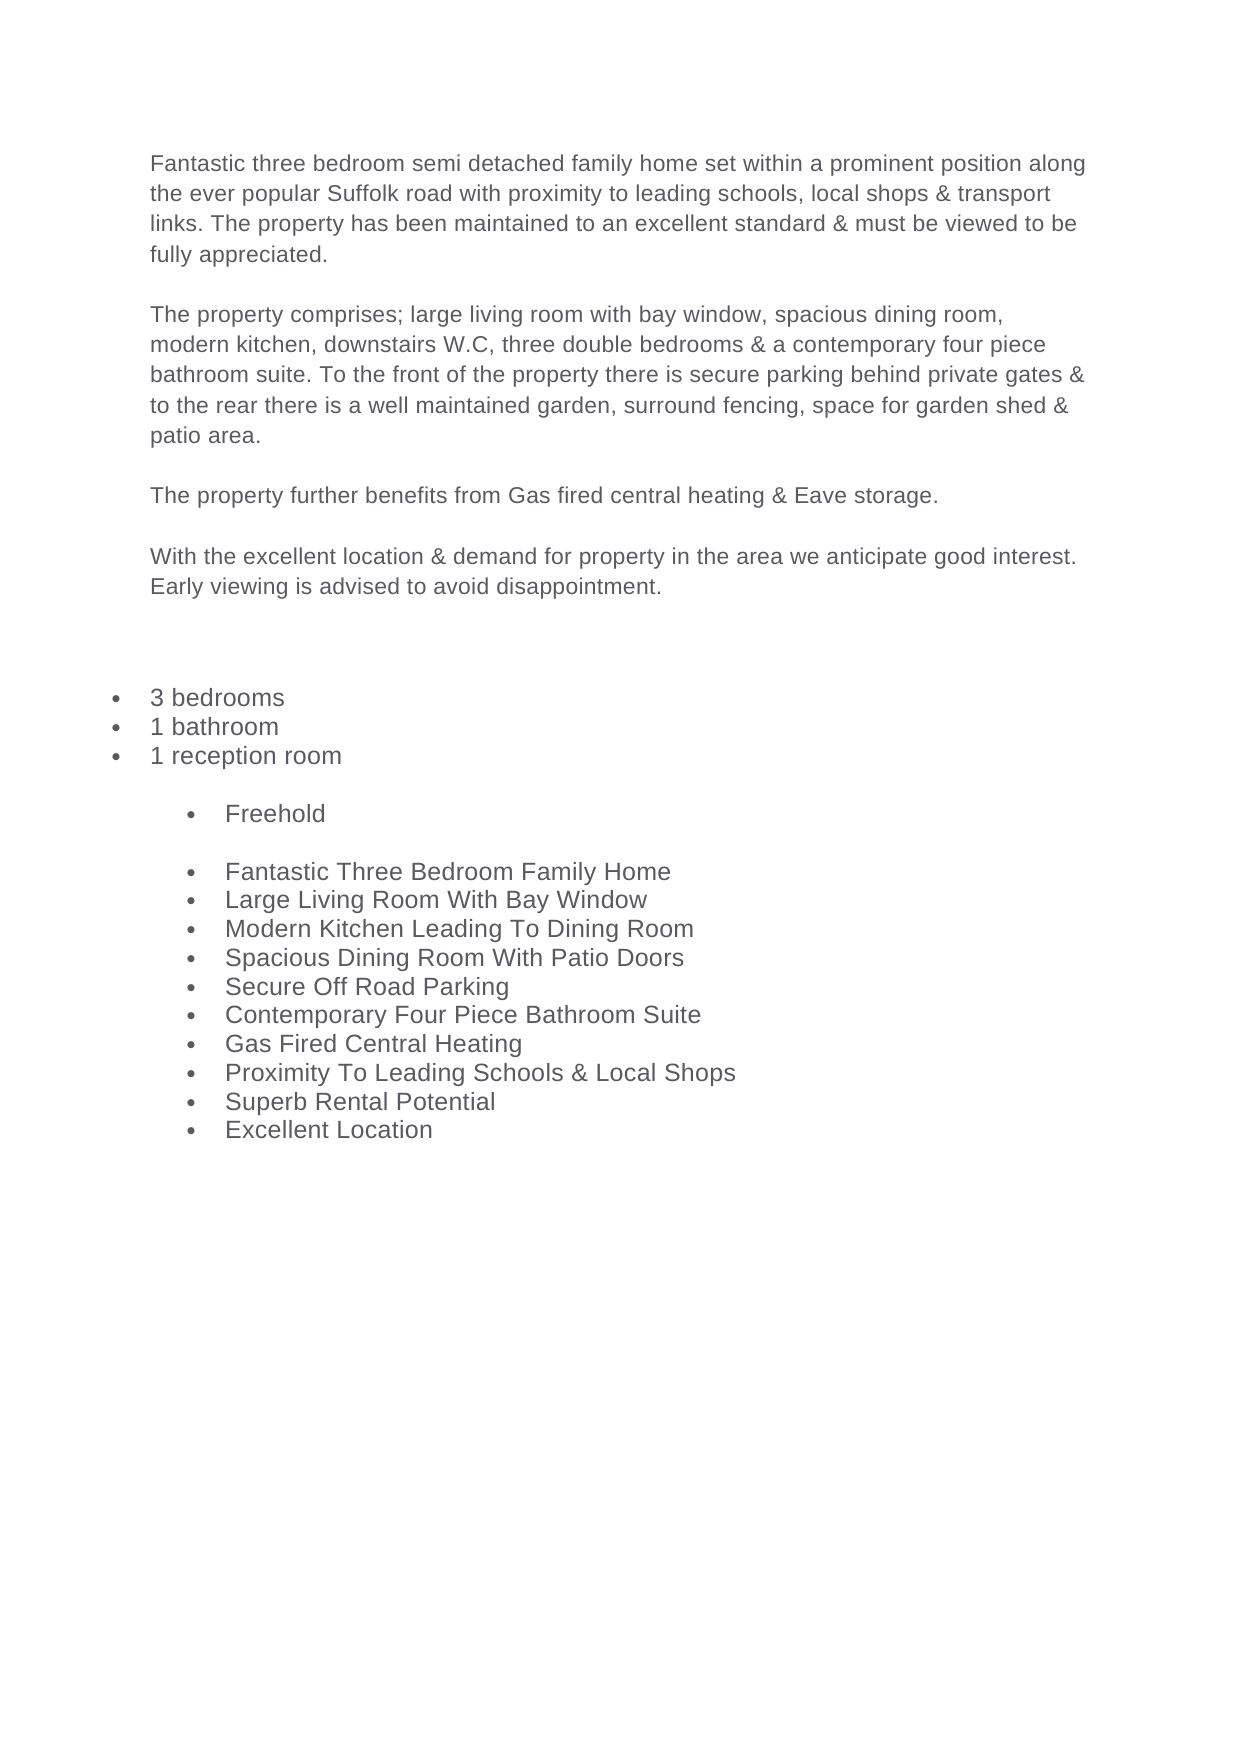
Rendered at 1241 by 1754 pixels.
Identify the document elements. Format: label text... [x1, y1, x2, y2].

list Superb Rental Potential [187, 1087, 1090, 1115]
list Spacious Dining Room With Patio Doors [187, 943, 1090, 972]
list Freehold [187, 799, 1090, 827]
list Excellent Location [187, 1115, 1090, 1144]
list Large Living Room With Bay Window [187, 885, 1090, 914]
list Contemporary Four Piece Bathroom Suite [187, 1000, 1090, 1029]
list 1 reception room [112, 741, 1090, 769]
list 1 bathroom [112, 712, 1090, 741]
list 3 bedrooms [112, 683, 1090, 712]
list Proximity To Leading Schools & Local Shops [187, 1058, 1090, 1087]
text Fantastic three bedroom semi detached family home set within a prominent position along the ever popular Suffolk road with proximity to leading schools, local shops & transport links. The property has been maintained to an excellent standard & must be viewed to be fully appreciated. The property comprises; large living room with bay window, spacious dining room, modern kitchen, downstairs W.C, three double bedrooms & a contemporary four piece bathroom suite. To the front of the property there is secure parking behind private gates & to the rear there is a well maintained garden, surround fencing, space for garden shed & patio area. The property further benefits from Gas fired central heating & Eave storage. With the excellent location & demand for property in the area we anticipate good interest. Early viewing is advised to avoid disappointment. [150, 150, 1090, 599]
list Secure Off Road Parking [187, 972, 1090, 1000]
list Modern Kitchen Leading To Dining Room [187, 914, 1090, 943]
list Fantastic Three Bedroom Family Home [187, 857, 1090, 885]
list Gas Fired Central Heating [187, 1029, 1090, 1058]
